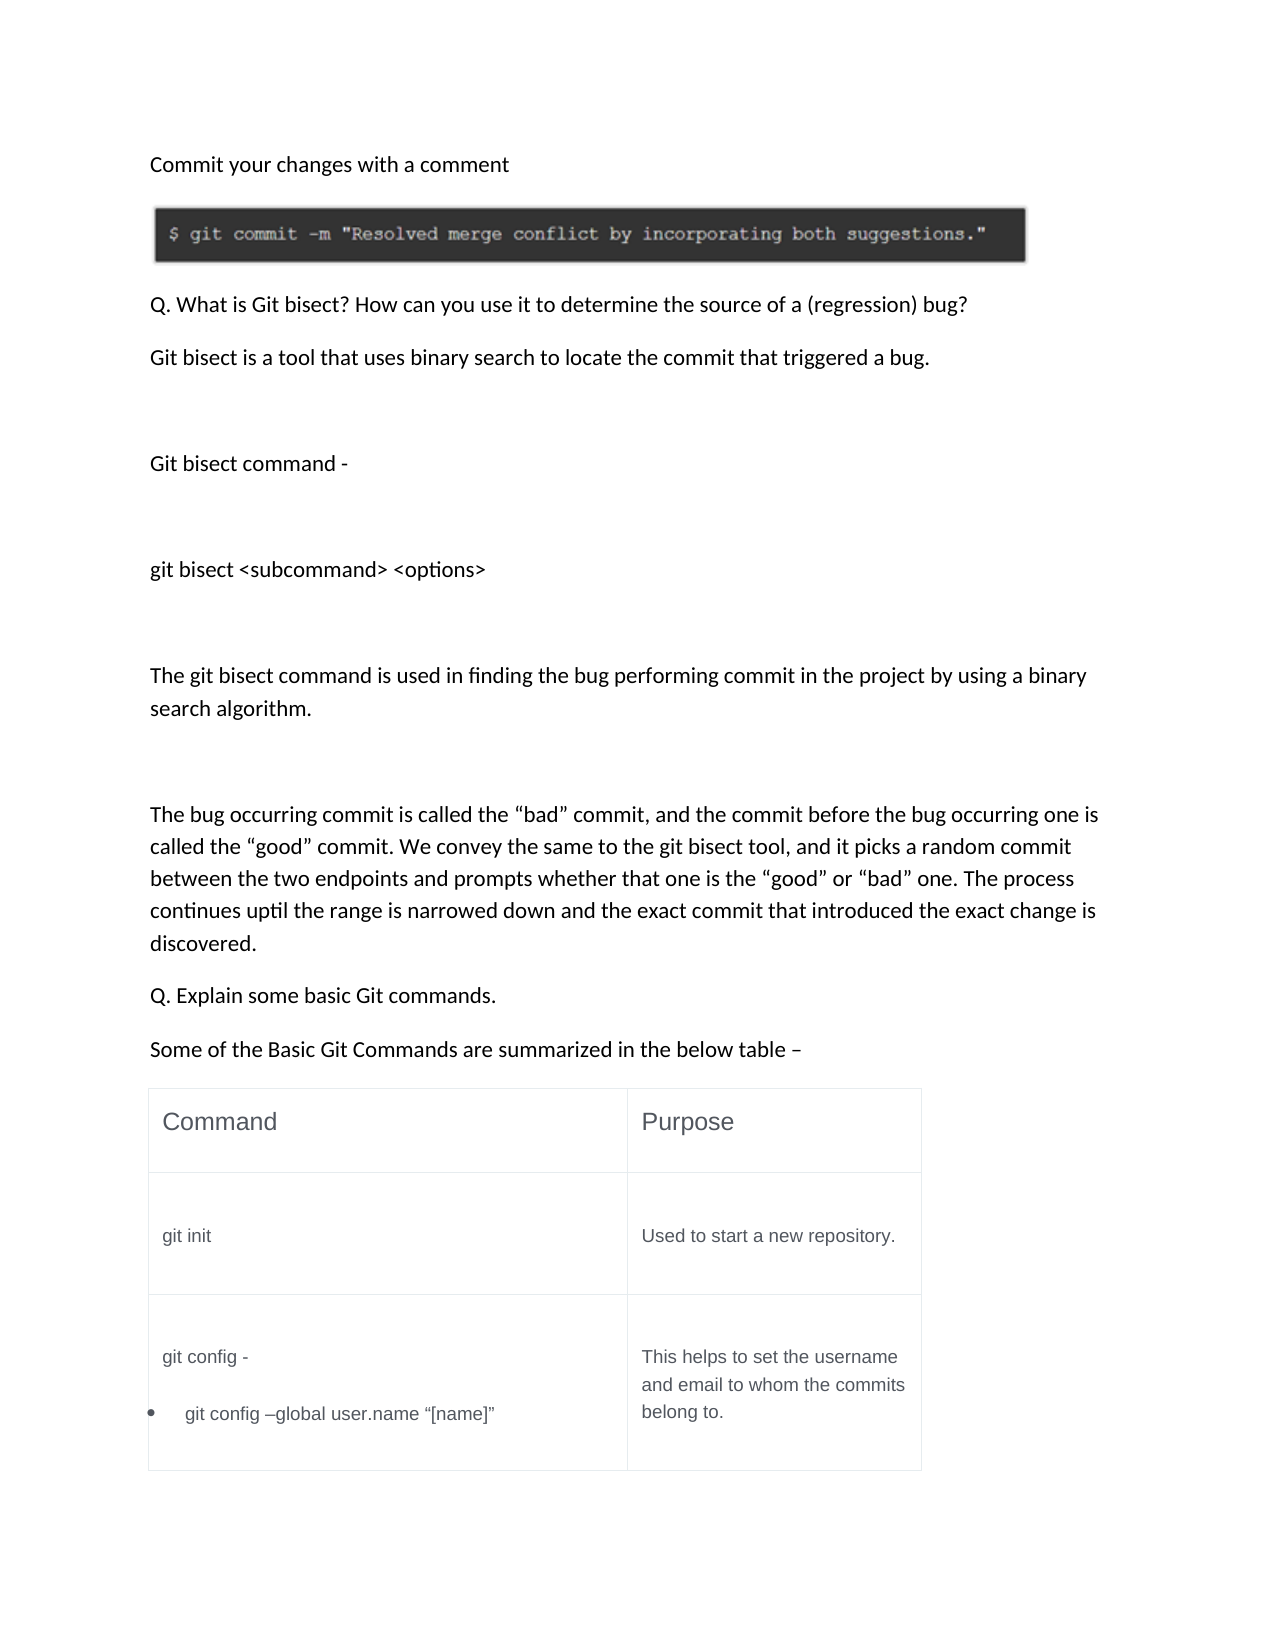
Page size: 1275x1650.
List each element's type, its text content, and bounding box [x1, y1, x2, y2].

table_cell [149, 1295, 627, 1470]
table_cell git init [149, 1173, 627, 1294]
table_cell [628, 1295, 921, 1470]
text Git bisect command - [150, 449, 1125, 478]
picture [150, 203, 1032, 266]
text Some of the Basic Git Commands are summarized in the below table – [150, 1035, 1125, 1063]
text Git bisect is a tool that uses binary search to locate the commit that triggered a bug. [150, 343, 1125, 372]
text git bisect <subcommand> <options> [150, 556, 1125, 584]
text The git bisect command is used in finding the bug performing commit in the project by using a binary search algorithm. [150, 662, 1125, 722]
table_header Command [149, 1089, 627, 1172]
text Q. Explain some basic Git commands. [150, 982, 1125, 1010]
table_cell Used to start a new repository. [628, 1173, 921, 1294]
text Q. What is Git bisect? How can you use it to determine the source of a (regression) bug? [150, 291, 1125, 318]
table_header Purpose [628, 1089, 921, 1172]
text The bug occurring commit is called the “bad” commit, and the commit before the bug occurring one is called the “good” commit. We convey the same to the git bisect tool, and it picks a random commit between the two endpoints and prompts whether that one is the “good” or “bad” one. The process continues uptil the range is narrowed down and the exact commit that introduced the exact change is discovered. [150, 800, 1125, 957]
text Commit your changes with a comment [150, 150, 1125, 178]
